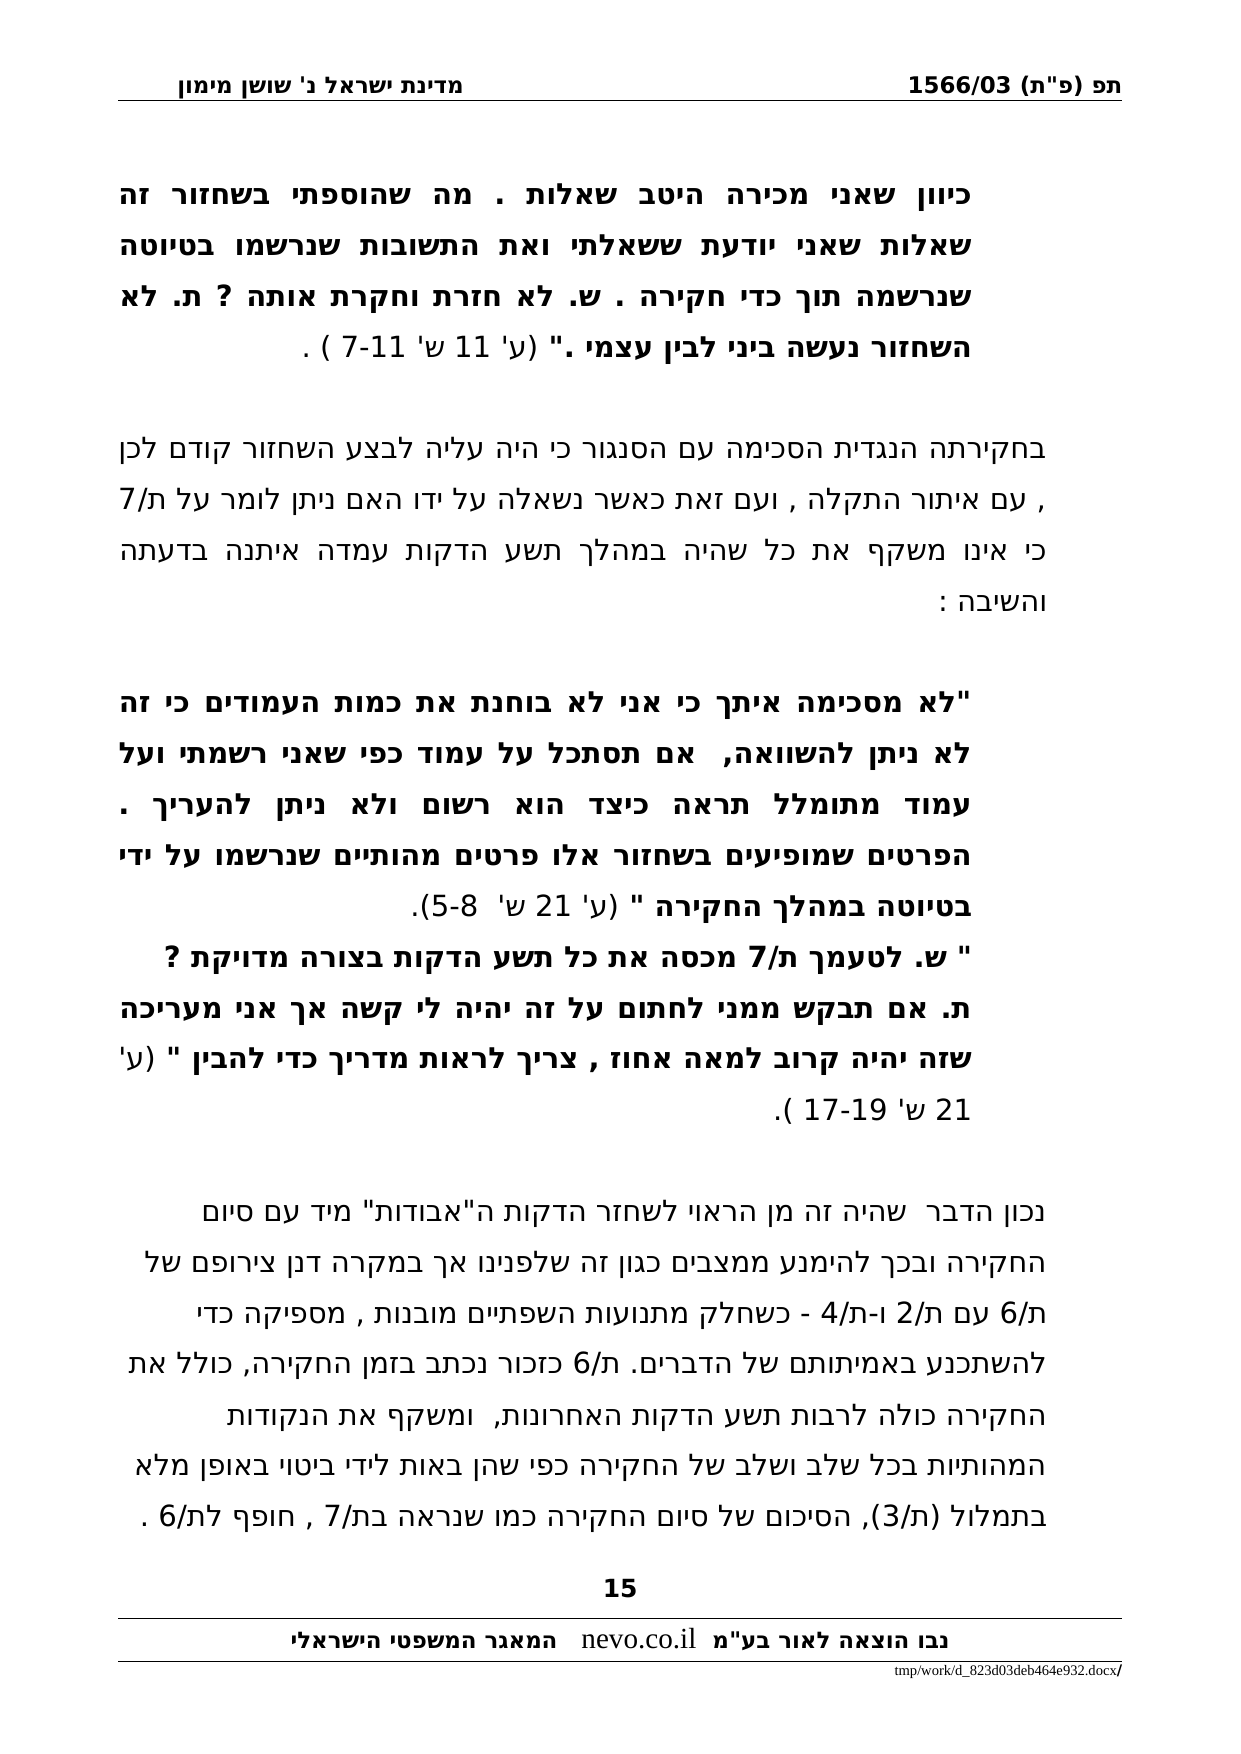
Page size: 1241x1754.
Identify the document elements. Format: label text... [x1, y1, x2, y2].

text נכון הדבר שהיה זה מן הראוי לשחזר הדקות ה"אבודות" מיד עם סיום החקירה ובכך להימנע ממצבים כגון זה שלפנינו אך במקרה דנן צירופם של ת/6 עם ת/2 ו-ת/4 - כשחלק מתנועות השפתיים מובנות , מספיקה כדי להשתכנע באמיתותם של הדברים. ת/6 כזכור נכתב בזמן החקירה, כולל את החקירה כולה לרבות תשע הדקות האחרונות, ומשקף את הנקודות המהותיות בכל שלב ושלב של החקירה כפי שהן באות לידי ביטוי באופן מלא בתמלול (ת/3), הסיכום של סיום החקירה כמו שנראה בת/7 , חופף לת/6 . [118, 1194, 1047, 1534]
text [118, 177, 972, 364]
text " ש. לטעמך ת/7 מכסה את כל תשע הדקות בצורה מדויקת ? [118, 940, 1047, 974]
text בחקירתה הנגדית הסכימה עם הסנגור כי היה עליה לבצע השחזור קודם לכן , עם איתור התקלה , ועם זאת כאשר נשאלה על ידו האם ניתן לומר על ת/7 כי אינו משקף את כל שהיה במהלך תשע הדקות עמדה איתנה בדעתה והשיבה : [118, 431, 1047, 618]
text ת. אם תבקש ממני לחתום על זה יהיה לי קשה אך אני מעריכה שזה יהיה קרוב למאה אחוז , צריך לראות מדריך כדי להבין " (ע' 21 ש' 17-19 ). [118, 991, 972, 1127]
subtitle "לא מסכימה איתך כי אני לא בוחנת את כמות העמודים כי זה לא ניתן להשוואה, אם תסתכל על עמוד כפי שאני רשמתי ועל עמוד מתומלל תראה כיצד הוא רשום ולא ניתן להעריך . הפרטים שמופיעים בשחזור אלו פרטים מהותיים שנרשמו על ידי בטיוטה במהלך החקירה " (ע' 21 ש' 5-8). [118, 685, 972, 923]
